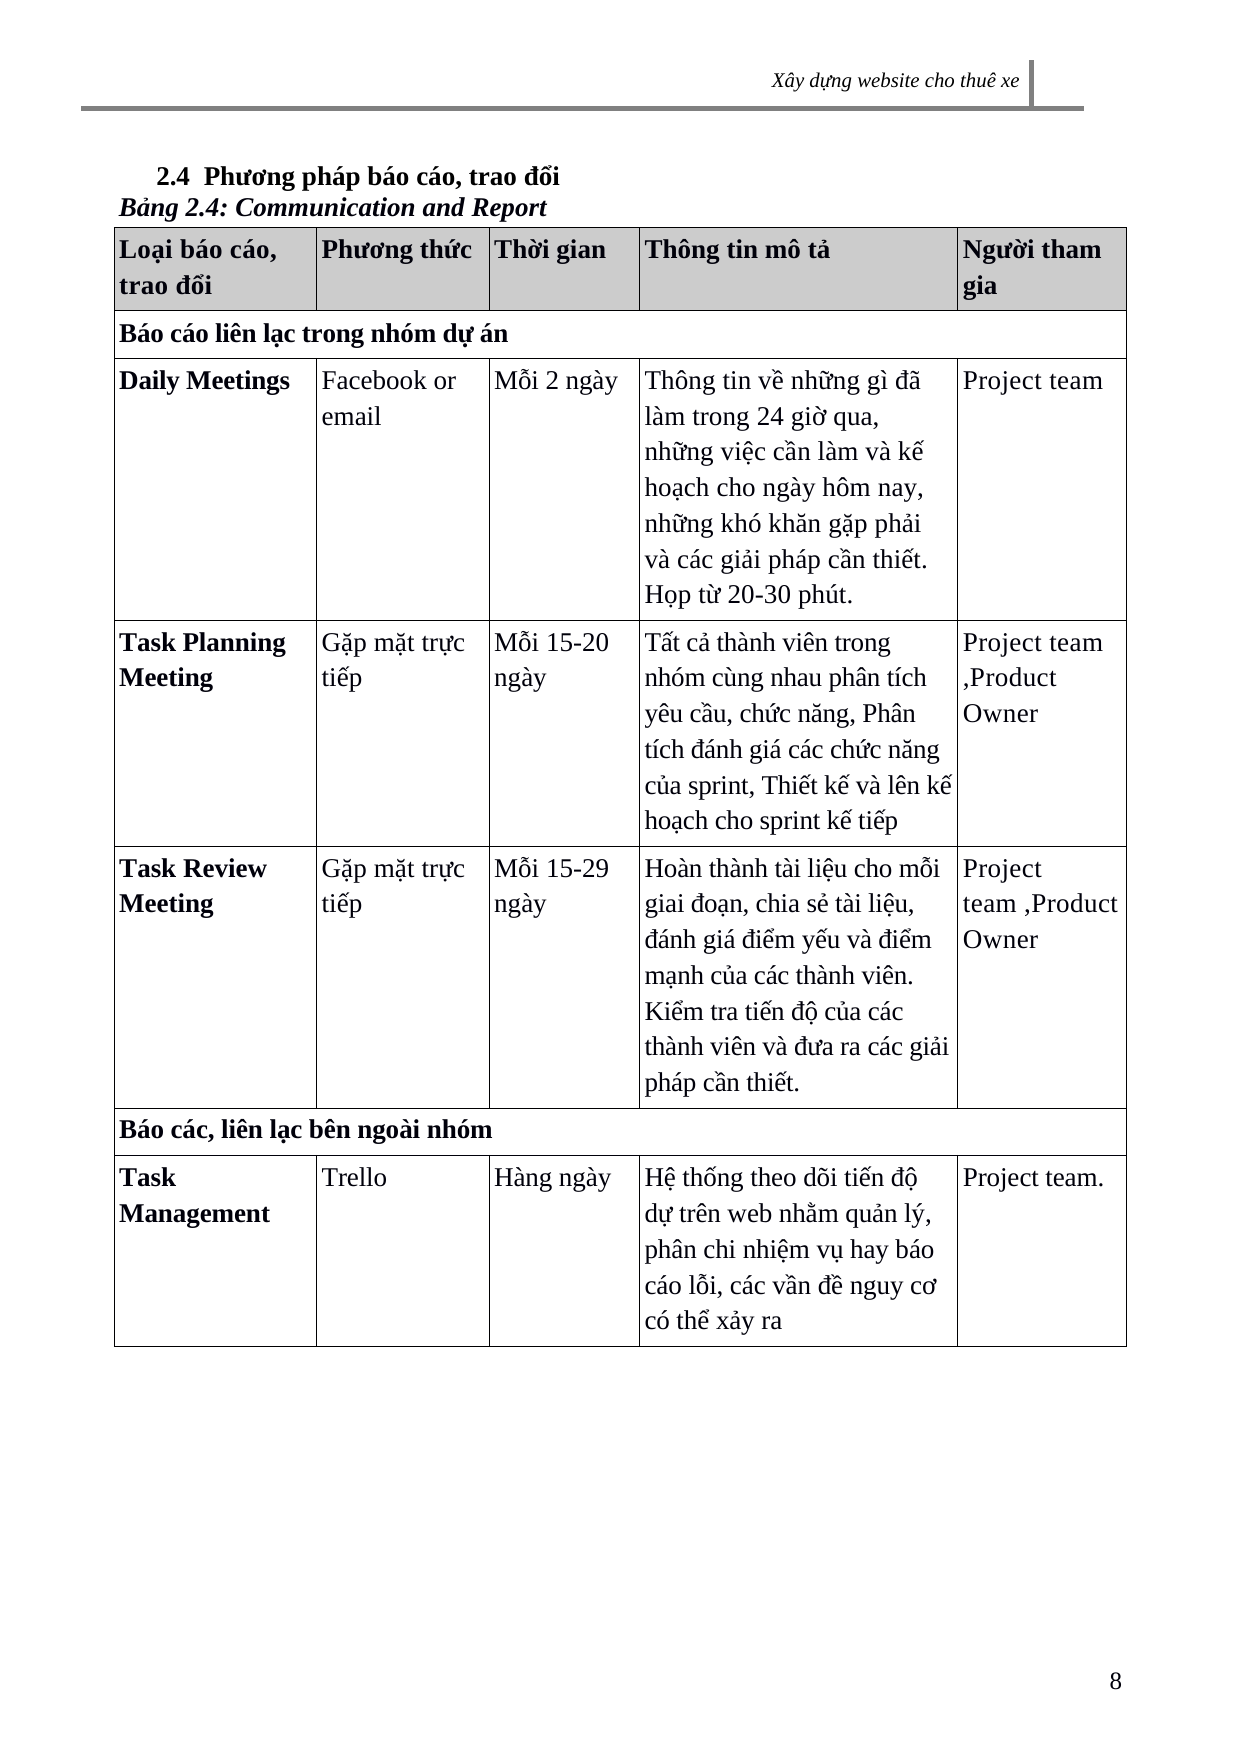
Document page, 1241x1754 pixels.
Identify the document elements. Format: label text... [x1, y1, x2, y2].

table_cell Project team ,Product Owner [958, 847, 1126, 1107]
table_cell Task Planning Meeting [115, 621, 316, 846]
table_cell Báo cáo liên lạc trong nhóm dự án [115, 311, 1126, 358]
table_cell Trello [317, 1156, 489, 1346]
table_cell Project team ,Product Owner [958, 621, 1126, 846]
table_cell Hệ thống theo dõi tiến độ dự trên web nhằm quản lý, phân chi nhiệm vụ hay báo cáo lỗi, các vần đề nguy cơ có thể xảy ra [640, 1156, 957, 1346]
table_cell Hàng ngày [490, 1156, 639, 1346]
table_cell Tất cả thành viên trong nhóm cùng nhau phân tích yêu cầu, chức năng, Phân tích đánh giá các chức năng của sprint, Thiết kế và lên kế hoạch cho sprint kế tiếp [640, 621, 957, 846]
table_cell Task Review Meeting [115, 847, 316, 1107]
table_cell Mỗi 2 ngày [490, 359, 639, 619]
table_cell Daily Meetings [115, 359, 316, 619]
table_cell Gặp mặt trực tiếp [317, 847, 489, 1107]
table_cell Project team. [958, 1156, 1126, 1346]
table_header Thời gian [490, 228, 639, 310]
table_header Thông tin mô tả [640, 228, 957, 310]
table_cell Facebook or email [317, 359, 489, 619]
table_header Loại báo cáo, trao đổi [115, 228, 316, 310]
table_cell Task Management [115, 1156, 316, 1346]
table_header Phương thức [317, 228, 489, 310]
subtitle Phương pháp báo cáo, trao đổi [156, 160, 1122, 192]
table_cell Gặp mặt trực tiếp [317, 621, 489, 846]
table_header Người tham gia [958, 228, 1126, 310]
table_cell Mỗi 15-20 ngày [490, 621, 639, 846]
table_cell Mỗi 15-29 ngày [490, 847, 639, 1107]
text Bảng 2.4: Communication and Report [118, 192, 1122, 223]
table_cell Project team [958, 359, 1126, 619]
table_cell Hoàn thành tài liệu cho mỗi giai đoạn, chia sẻ tài liệu, đánh giá điểm yếu và điểm mạnh của các thành viên. Kiểm tra tiến độ của các thành viên và đưa ra các giải pháp cần thiết. [640, 847, 957, 1107]
table_cell Báo các, liên lạc bên ngoài nhóm [115, 1109, 1126, 1155]
